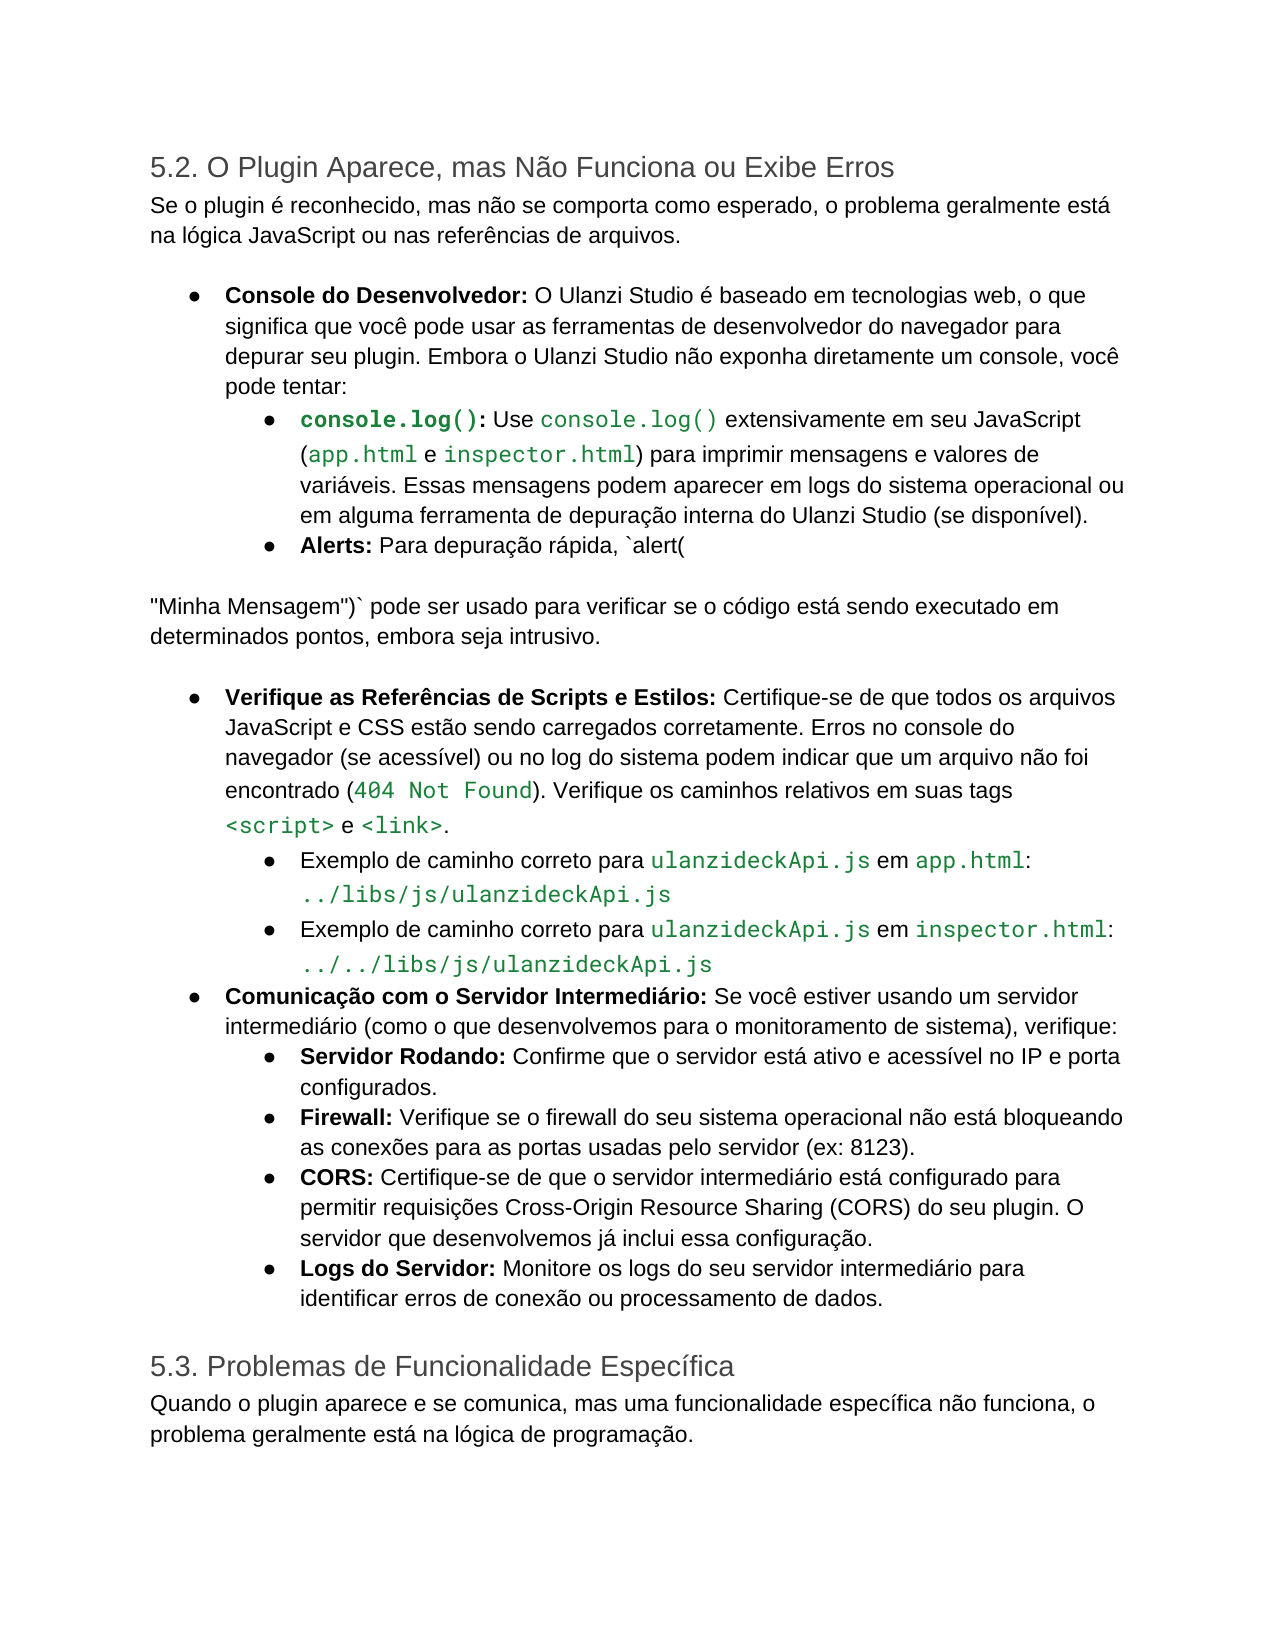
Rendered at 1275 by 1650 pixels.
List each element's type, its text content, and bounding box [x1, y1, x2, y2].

subtitle 5.2. O Plugin Aparece, mas Não Funciona ou Exibe Erros [150, 150, 1125, 183]
list Exemplo de caminho correto para ulanzideckApi.js em inspector.html: ../../libs/js/ulanzideckApi.js [262, 913, 1125, 978]
list Logs do Servidor: Monitore os logs do seu servidor intermediário para identificar erros de conexão ou processamento de dados. [262, 1255, 1125, 1311]
list Console do Desenvolvedor: O Ulanzi Studio é baseado em tecnologias web, o que significa que você pode usar as ferramentas de desenvolvedor do navegador para depurar seu plugin. Embora o Ulanzi Studio não exponha diretamente um console, você pode tentar: [187, 282, 1125, 399]
list Exemplo de caminho correto para ulanzideckApi.js em app.html: ../libs/js/ulanzideckApi.js [262, 844, 1125, 909]
list Firewall: Verifique se o firewall do seu sistema operacional não está bloqueando as conexões para as portas usadas pelo servidor (ex: 8123). [262, 1104, 1125, 1160]
list CORS: Certifique-se de que o servidor intermediário está configurado para permitir requisições Cross-Origin Resource Sharing (CORS) do seu plugin. O servidor que desenvolvemos já inclui essa configuração. [262, 1164, 1125, 1251]
list Comunicação com o Servidor Intermediário: Se você estiver usando um servidor intermediário (como o que desenvolvemos para o monitoramento de sistema), verifique: [187, 983, 1125, 1039]
list Verifique as Referências de Scripts e Estilos: Certifique-se de que todos os arquivos JavaScript e CSS estão sendo carregados corretamente. Erros no console do navegador (se acessível) ou no log do sistema podem indicar que um arquivo não foi encontrado (404 Not Found). Verifique os caminhos relativos em suas tags <script> e <link>. [187, 683, 1125, 840]
list Servidor Rodando: Confirme que o servidor está ativo e acessível no IP e porta configurados. [262, 1043, 1125, 1100]
text Quando o plugin aparece e se comunica, mas uma funcionalidade específica não funciona, o problema geralmente está na lógica de programação. [150, 1390, 1125, 1447]
text Se o plugin é reconhecido, mas não se comporta como esperado, o problema geralmente está na lógica JavaScript ou nas referências de arquivos. [150, 192, 1125, 248]
list Alerts: Para depuração rápida, `alert( [262, 532, 1125, 559]
text "Minha Mensagem")` pode ser usado para verificar se o código está sendo executado em determinados pontos, embora seja intrusivo. [150, 593, 1125, 649]
list console.log(): Use console.log() extensivamente em seu JavaScript (app.html e inspector.html) para imprimir mensagens e valores de variáveis. Essas mensagens podem aparecer em logs do sistema operacional ou em alguma ferramenta de depuração interna do Ulanzi Studio (se disponível). [262, 403, 1125, 529]
subtitle 5.3. Problemas de Funcionalidade Específica [150, 1348, 1125, 1382]
